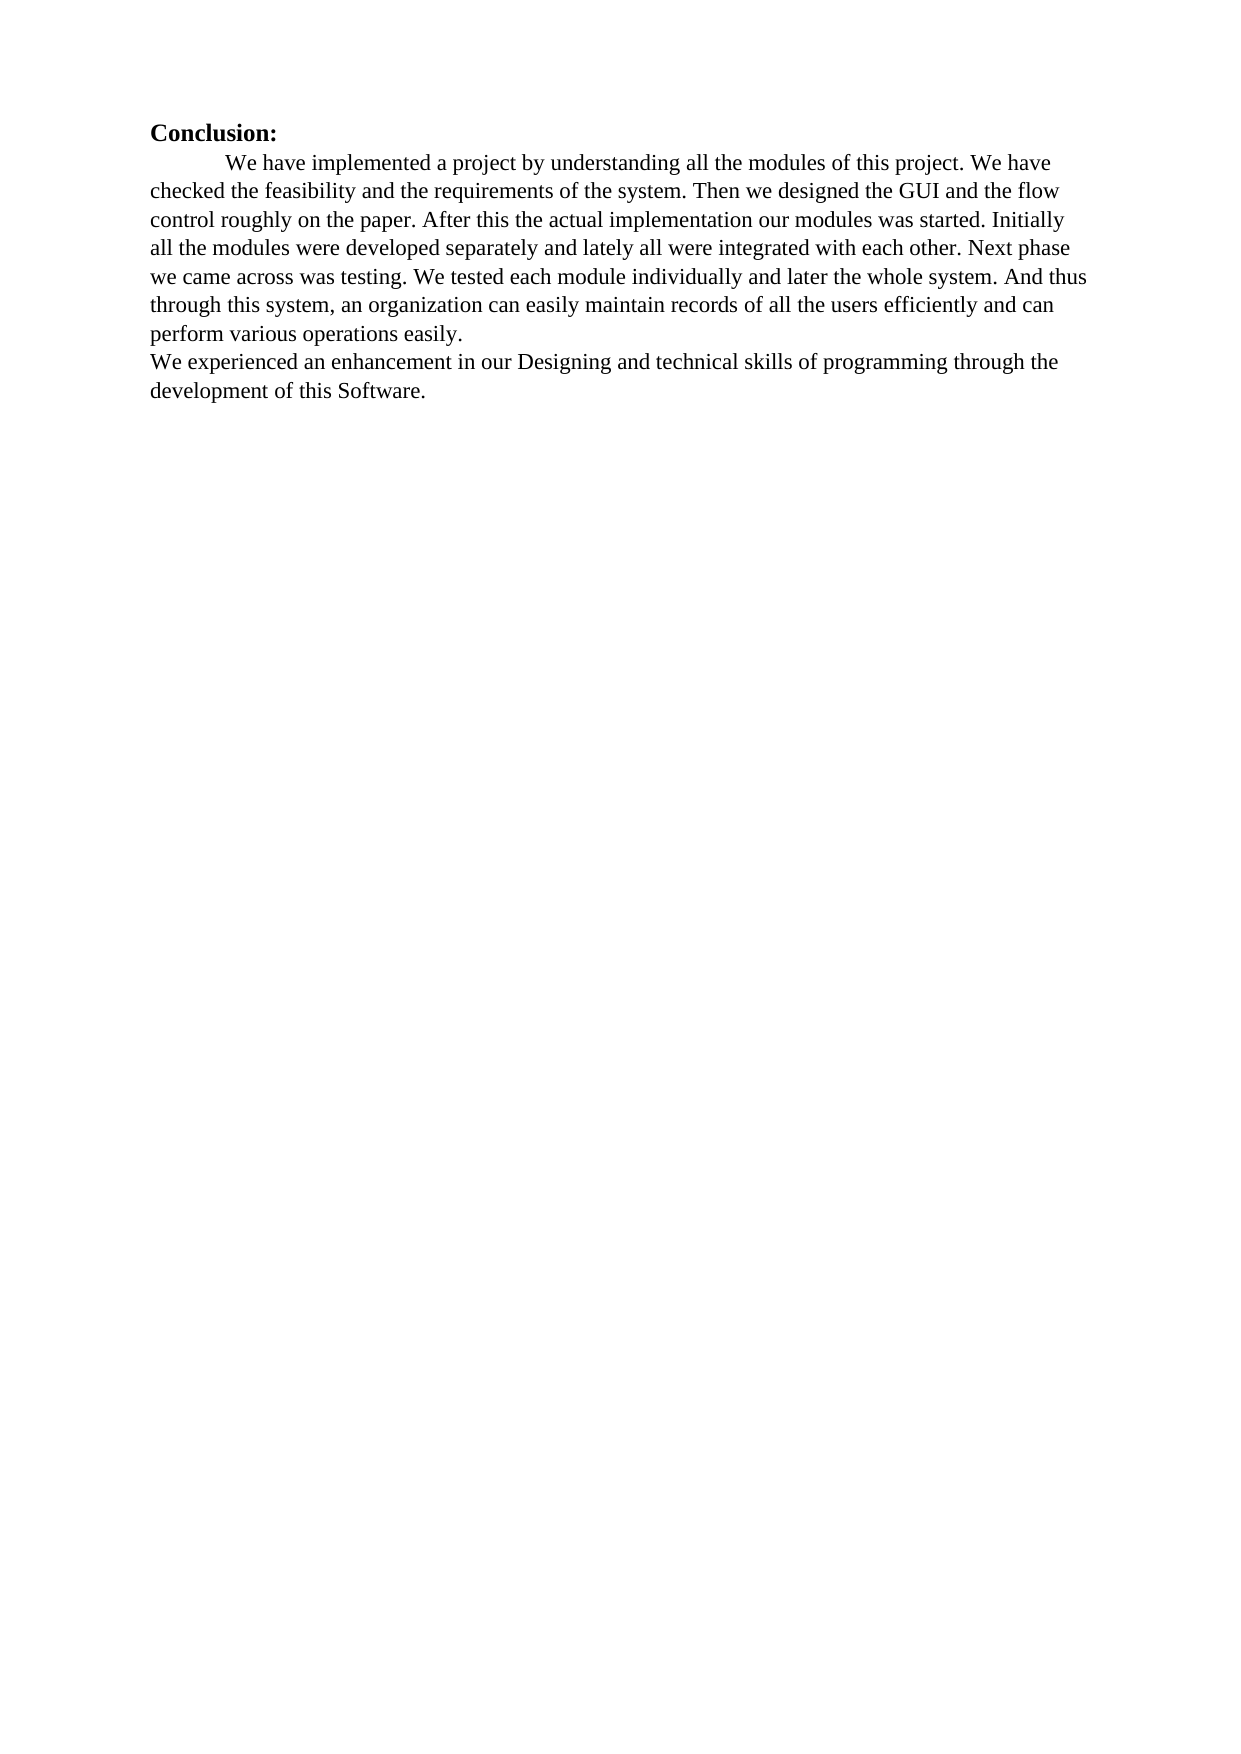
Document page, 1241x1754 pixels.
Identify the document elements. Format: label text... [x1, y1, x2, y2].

text We experienced an enhancement in our Designing and technical skills of programming through the development of this Software. [150, 348, 1090, 403]
text Conclusion: [150, 118, 1090, 147]
text We have implemented a project by understanding all the modules of this project. We have checked the feasibility and the requirements of the system. Then we designed the GUI and the flow control roughly on the paper. After this the actual implementation our modules was started. Initially all the modules were developed separately and lately all were integrated with each other. Next phase we came across was testing. We tested each module individually and later the whole system. And thus through this system, an organization can easily maintain records of all the users efficiently and can perform various operations easily. [150, 149, 1090, 346]
